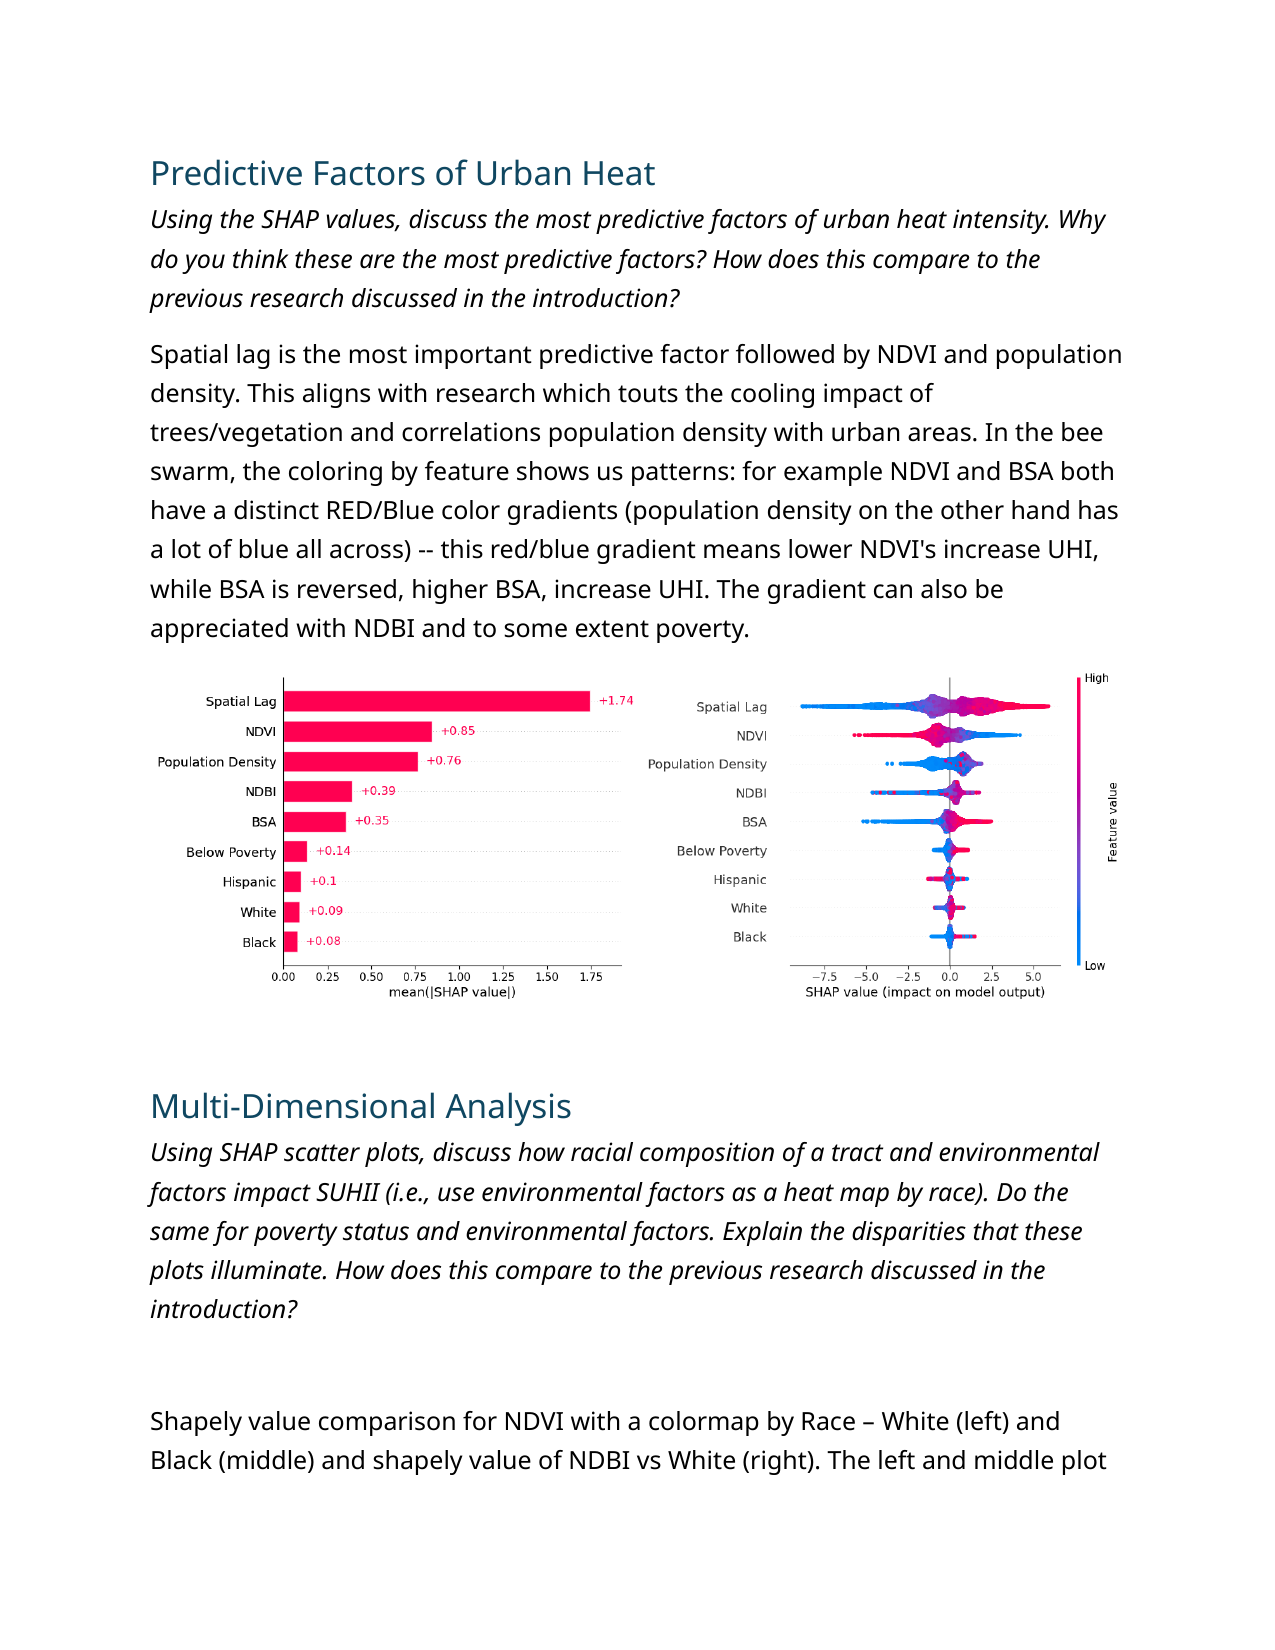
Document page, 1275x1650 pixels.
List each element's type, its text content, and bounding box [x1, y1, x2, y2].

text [150, 1403, 1125, 1477]
subtitle Predictive Factors of Urban Heat [150, 150, 1125, 195]
text Spatial lag is the most important predictive factor followed by NDVI and population density. This aligns with research which touts the cooling impact of trees/vegetation and correlations population density with urban areas. In the bee swarm, the coloring by feature shows us patterns: for example NDVI and BSA both have a distinct RED/Blue color gradients (population density on the other hand has a lot of blue all across) -- this red/blue gradient means lower NDVI's increase UHI, while BSA is reversed, higher BSA, increase UHI. The gradient can also be appreciated with NDBI and to some extent poverty. [150, 336, 1125, 644]
text Using the SHAP values, discuss the most predictive factors of urban heat intensity. Why do you think these are the most predictive factors? How does this compare to the previous research discussed in the introduction? [150, 202, 1125, 314]
text Using SHAP scatter plots, discuss how racial composition of a tract and environmental factors impact SUHII (i.e., use environmental factors as a heat map by race). Do the same for poverty status and environmental factors. Explain the disparities that these plots illuminate. How does this compare to the previous research discussed in the introduction? [150, 1135, 1125, 1326]
picture [150, 666, 1125, 1006]
subtitle Multi-Dimensional Analysis [150, 1083, 1125, 1128]
